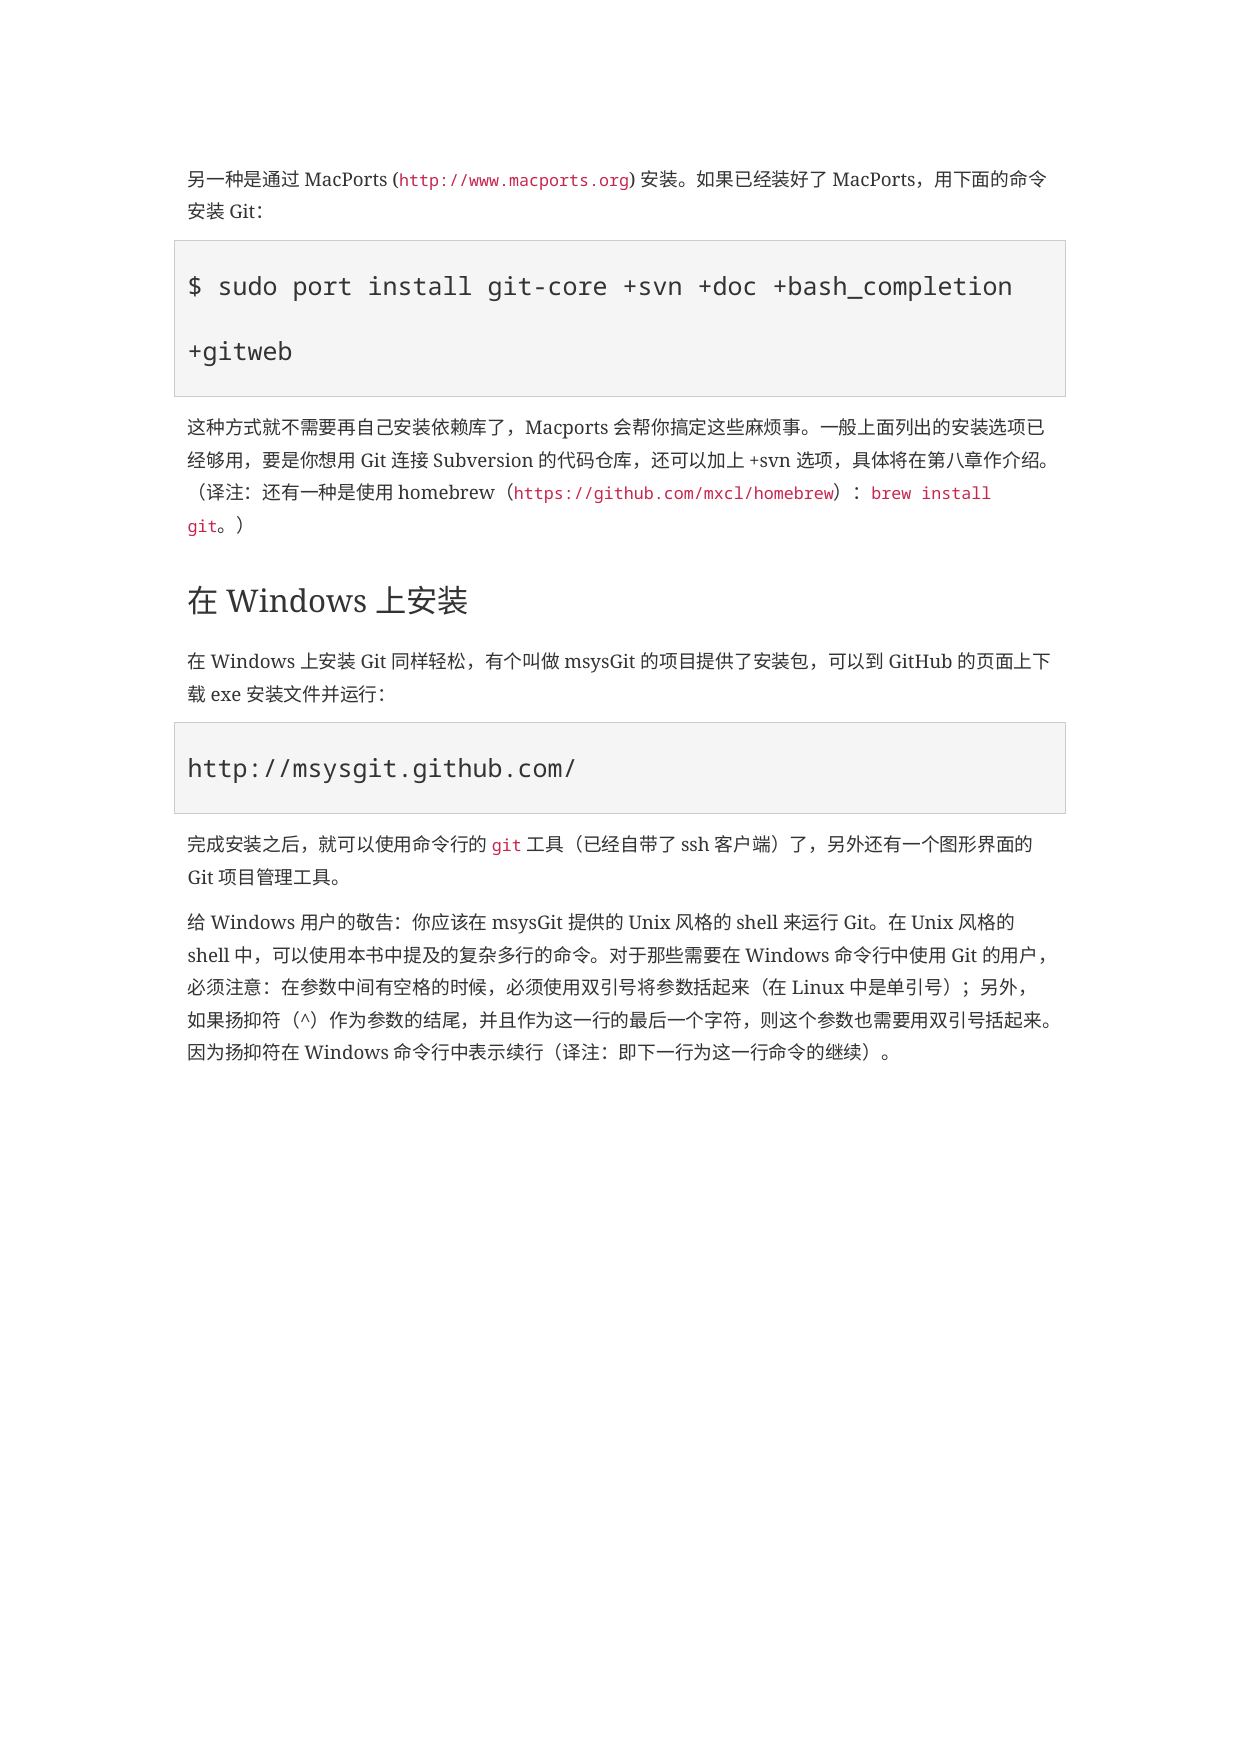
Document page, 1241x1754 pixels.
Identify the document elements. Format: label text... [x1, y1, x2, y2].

text 在 Windows 上安装 [187, 566, 1053, 631]
text 另一种是通过 MacPorts (http://www.macports.org) 安装。如果已经装好了 MacPorts，用下面的命令安装 Git： [187, 162, 1053, 227]
text 给 Windows 用户的敬告：你应该在 msysGit 提供的 Unix 风格的 shell 来运行 Git。在 Unix 风格的 shell 中，可以使用本书中提及的复杂多行的命令。对于那些需要在 Windows 命令行中使用 Git 的用户，必须注意：在参数中间有空格的时候，必须使用双引号将参数括起来（在 Linux 中是单引号）；另外，如果扬抑符（^）作为参数的结尾，并且作为这一行的最后一个字符，则这个参数也需要用双引号括起来。因为扬抑符在 Windows 命令行中表示续行（译注：即下一行为这一行命令的继续）。 [187, 905, 1053, 1068]
text 这种方式就不需要再自己安装依赖库了，Macports 会帮你搞定这些麻烦事。一般上面列出的安装选项已经够用，要是你想用 Git 连接 Subversion 的代码仓库，还可以加上 +svn 选项，具体将在第八章作介绍。（译注：还有一种是使用 homebrew（https://github.com/mxcl/homebrew）：brew install git。） [187, 410, 1053, 540]
text 在 Windows 上安装 Git 同样轻松，有个叫做 msysGit 的项目提供了安装包，可以到 GitHub 的页面上下载 exe 安装文件并运行： [187, 644, 1053, 709]
text http://msysgit.github.com/ [175, 723, 1065, 813]
text $ sudo port install git-core +svn +doc +bash_completion +gitweb [175, 241, 1065, 396]
text 完成安装之后，就可以使用命令行的 git 工具（已经自带了 ssh 客户端）了，另外还有一个图形界面的 Git 项目管理工具。 [187, 827, 1053, 892]
